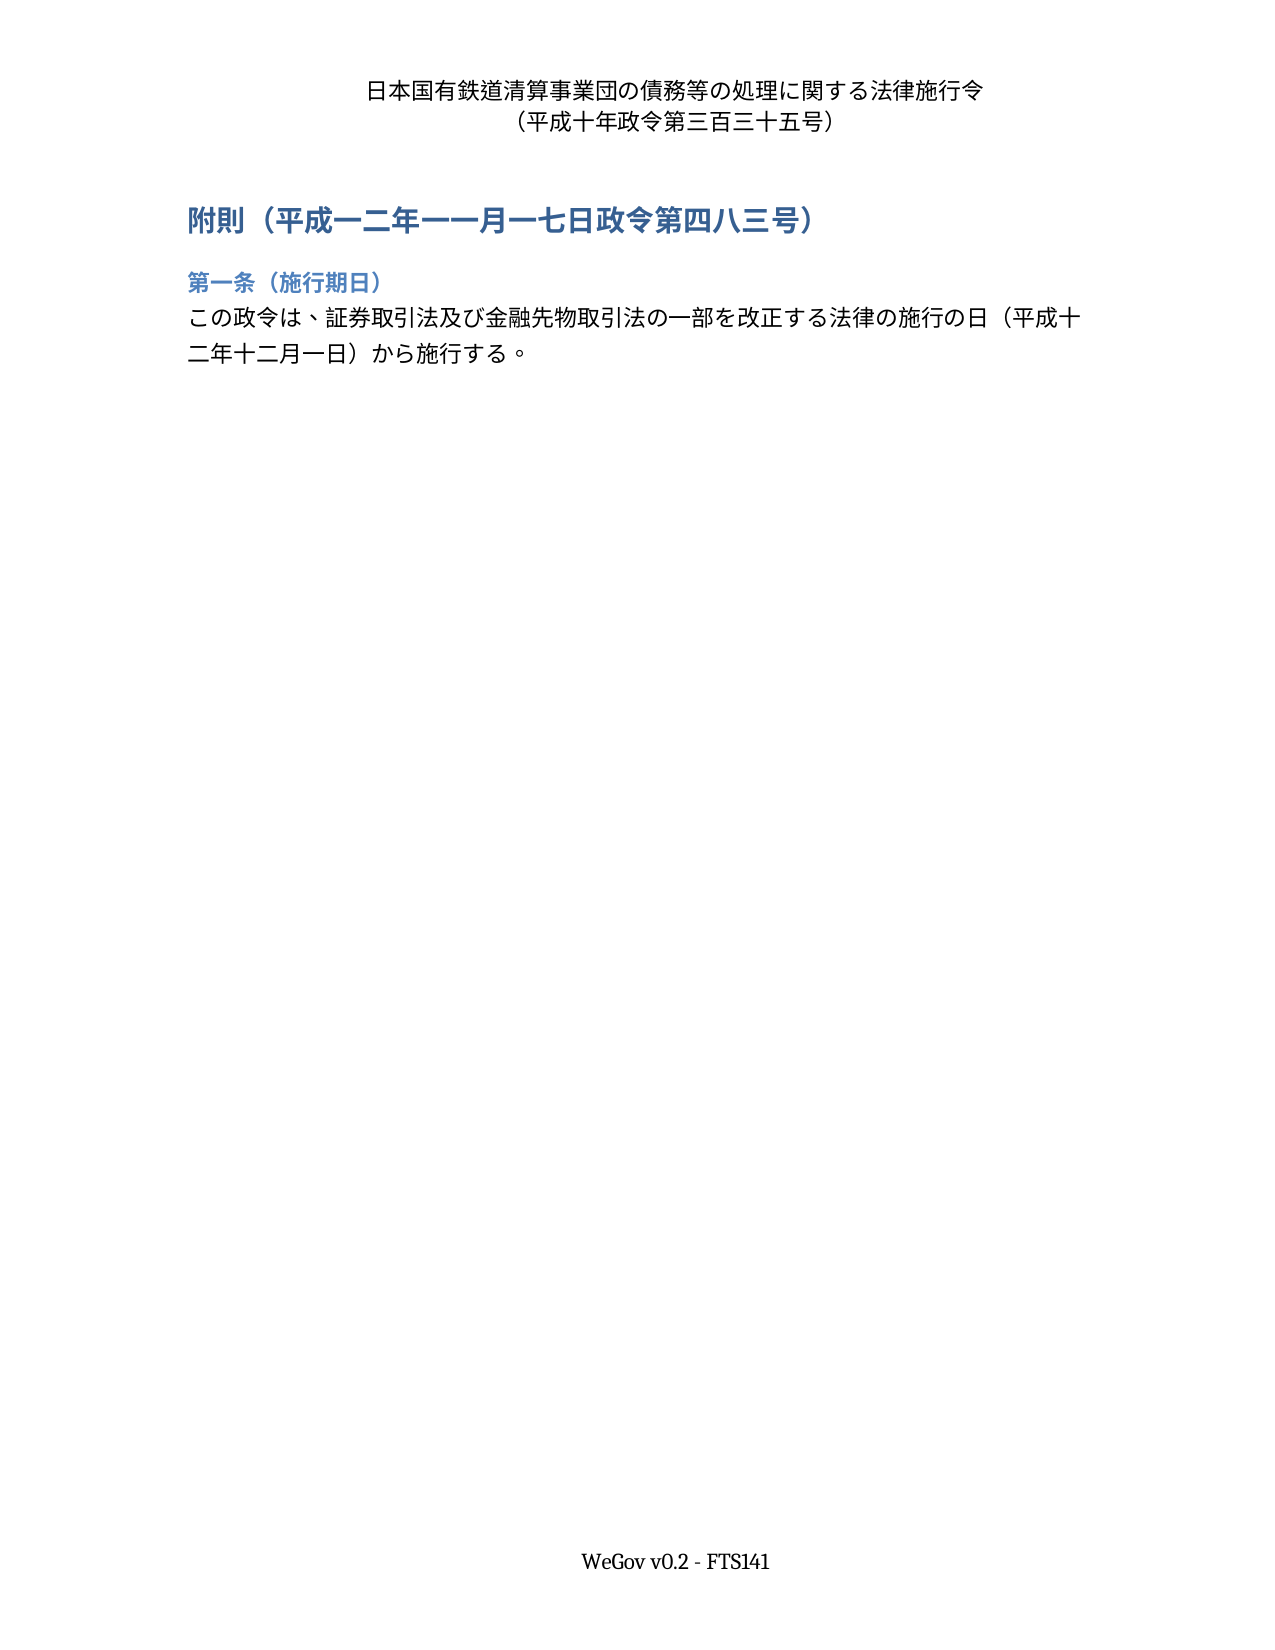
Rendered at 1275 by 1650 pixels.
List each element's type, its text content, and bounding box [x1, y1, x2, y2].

subtitle 附則（平成一二年一一月一七日政令第四八三号） [187, 200, 1087, 240]
subtitle 第一条（施行期日） [187, 266, 1087, 298]
text この政令は、証券取引法及び金融先物取引法の一部を改正する法律の施行の日（平成十二年十二月一日）から施行する。 [187, 302, 1087, 369]
